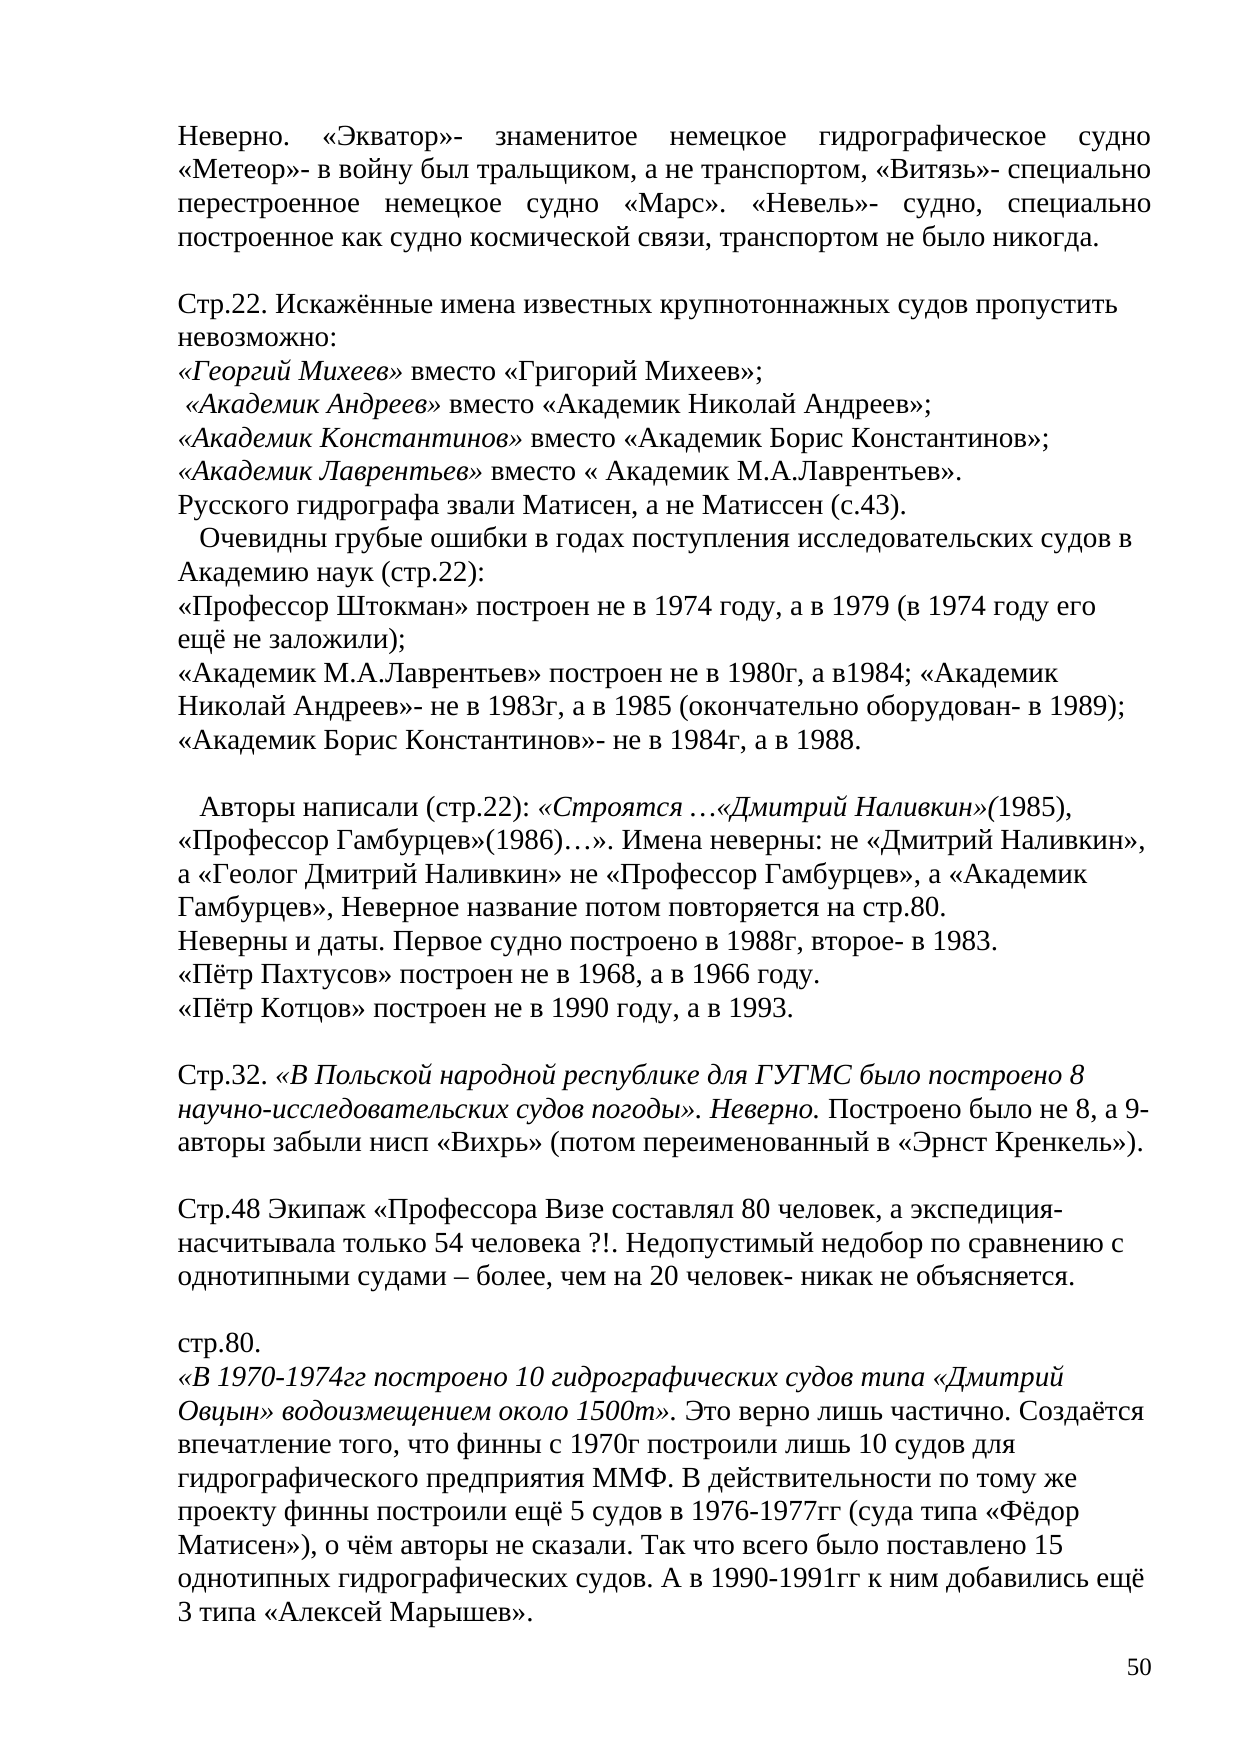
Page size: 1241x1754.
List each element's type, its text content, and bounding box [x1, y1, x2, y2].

text «Академик Андреев» вместо «Академик Николай Андреев»; [177, 386, 1152, 420]
text «Георгий Михеев» вместо «Григорий Михеев»; [177, 353, 1152, 386]
text «Академик Константинов» вместо «Академик Борис Константинов»; [177, 420, 1152, 453]
text Неверно. «Экватор»- знаменитое немецкое гидрографическое судно «Метеор»- в войну был тральщиком, а не транспортом, «Витязь»- специально перестроенное немецкое судно «Марс». «Невель»- судно, специально построенное как судно космической связи, транспортом не было никогда. [177, 118, 1152, 252]
text Авторы написали (стр.22): «Строятся …«Дмитрий Наливкин»(1985), «Профессор Гамбурцев»(1986)…». Имена неверны: не «Дмитрий Наливкин», а «Геолог Дмитрий Наливкин» не «Профессор Гамбурцев», а «Академик Гамбурцев», Неверное название потом повторяется на стр.80. [177, 789, 1152, 923]
text Стр.32. «В Польской народной республике для ГУГМС было построено 8 научно-исследовательских судов погоды». Неверно. Построено было не 8, а 9- авторы забыли нисп «Вихрь» (потом переименованный в «Эрнст Кренкель»). [177, 1057, 1152, 1158]
text Стр.22. Искажённые имена известных крупнотоннажных судов пропустить невозможно: [177, 286, 1152, 353]
text стр.80. [177, 1326, 1152, 1359]
text Русского гидрографа звали Матисен, а не Матиссен (с.43). [177, 487, 1152, 521]
text Неверны и даты. Первое судно построено в 1988г, второе- в 1983. [177, 923, 1152, 957]
text Очевидны грубые ошибки в годах поступления исследовательских судов в Академию наук (стр.22): [177, 521, 1152, 588]
text Стр.48 Экипаж «Профессора Визе составлял 80 человек, а экспедиция- насчитывала только 54 человека ?!. Недопустимый недобор по сравнению с однотипными судами – более, чем на 20 человек- никак не объясняется. [177, 1191, 1152, 1292]
text «Пётр Пахтусов» построен не в 1968, а в 1966 году. [177, 957, 1152, 990]
text «В 1970-1974гг построено 10 гидрографических судов типа «Дмитрий Овцын» водоизмещением около 1500т». Это верно лишь частично. Создаётся впечатление того, что финны с 1970г построили лишь 10 судов для гидрографического предприятия ММФ. В действительности по тому же проекту финны построили ещё 5 судов в 1976-1977гг (суда типа «Фёдор Матисен»), о чём авторы не сказали. Так что всего было поставлено 15 однотипных гидрографических судов. А в 1990-1991гг к ним добавились ещё 3 типа «Алексей Марышев». [177, 1359, 1152, 1627]
text «Академик М.А.Лаврентьев» построен не в 1980г, а в1984; «Академик Николай Андреев»- не в 1983г, а в 1985 (окончательно оборудован- в 1989); «Академик Борис Константинов»- не в 1984г, а в 1988. [177, 655, 1152, 755]
text «Академик Лаврентьев» вместо « Академик М.А.Лаврентьев». [177, 453, 1152, 487]
text «Профессор Штокман» построен не в 1974 году, а в 1979 (в 1974 году его ещё не заложили); [177, 588, 1152, 655]
text «Пётр Котцов» построен не в 1990 году, а в 1993. [177, 990, 1152, 1024]
